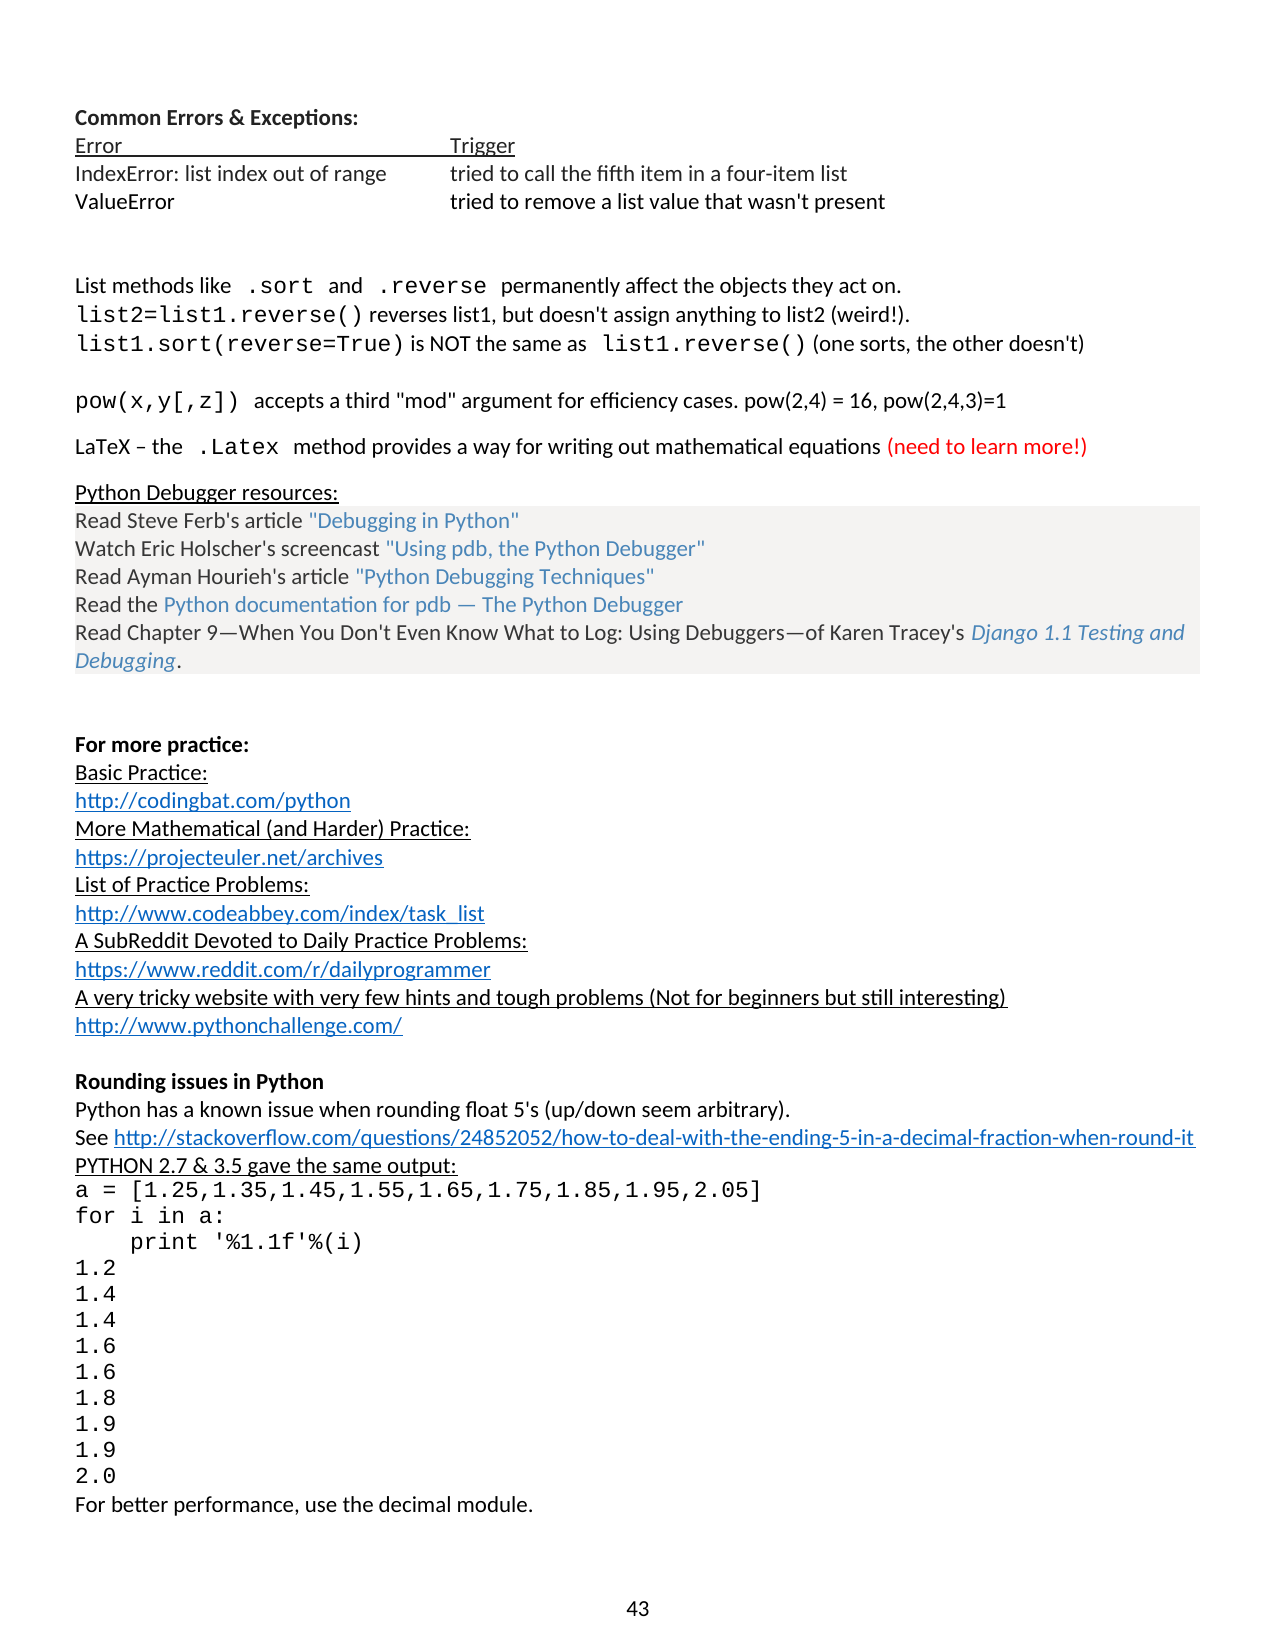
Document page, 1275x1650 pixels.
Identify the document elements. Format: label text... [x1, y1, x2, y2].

text A very tricky website with very few hints and tough problems (Not for beginners but still interesting) [75, 983, 1200, 1011]
text More Mathematical (and Harder) Practice: [75, 814, 1200, 843]
text Common Errors & Exceptions: [75, 103, 1200, 131]
text Read Ayman Hourieh's article "Python Debugging Techniques" [75, 562, 1200, 590]
text PYTHON 2.7 & 3.5 gave the same output: [75, 1151, 1200, 1179]
text List methods like .sort and .reverse permanently affect the objects they act on. [75, 271, 1200, 300]
text Basic Practice: [75, 758, 1200, 787]
text 1.4 [75, 1283, 1200, 1308]
text Python has a known issue when rounding float 5's (up/down seem arbitrary). [75, 1095, 1200, 1123]
text 1.2 [75, 1257, 1200, 1283]
text pow(x,y[,z]) accepts a third "mod" argument for efficiency cases. pow(2,4) = 16, pow(2,4,3)=1 [75, 387, 1200, 416]
text 1.4 [75, 1308, 1200, 1334]
text http://codingbat.com/python [75, 787, 1200, 814]
text https://projecteuler.net/archives [75, 843, 1200, 871]
text a = [1.25,1.35,1.45,1.55,1.65,1.75,1.85,1.95,2.05] [75, 1179, 1200, 1205]
text LaTeX – the .Latex method provides a way for writing out mathematical equations (need to learn more!) [75, 432, 1200, 462]
text For better performance, use the decimal module. [75, 1490, 1200, 1518]
text Read the Python documentation for pdb — The Python Debugger [75, 590, 1200, 618]
text http://www.pythonchallenge.com/ [75, 1011, 1200, 1039]
text ValueError tried to remove a list value that wasn't present [75, 187, 1200, 243]
text 1.6 [75, 1334, 1200, 1360]
text Python Debugger resources: [75, 478, 1200, 506]
text http://www.codeabbey.com/index/task_list [75, 899, 1200, 927]
text See http://stackoverflow.com/questions/24852052/how-to-deal-with-the-ending-5-in-a-decimal-fraction-when-round-it [75, 1123, 1200, 1151]
text IndexError: list index out of range tried to call the fifth item in a four-item list [75, 159, 1200, 187]
text Error Trigger [75, 131, 1200, 159]
text 1.9 [75, 1438, 1200, 1464]
text 1.6 [75, 1360, 1200, 1386]
text 1.9 [75, 1412, 1200, 1438]
text list2=list1.reverse() reverses list1, but doesn't assign anything to list2 (weird!). [75, 300, 1200, 329]
text list1.sort(reverse=True) is NOT the same as list1.reverse() (one sorts, the other doesn't) [75, 329, 1200, 359]
text Watch Eric Holscher's screencast "Using pdb, the Python Debugger" [75, 534, 1200, 562]
text A SubReddit Devoted to Daily Practice Problems: [75, 927, 1200, 955]
text Rounding issues in Python [75, 1067, 1200, 1095]
text For more practice: [75, 731, 1200, 758]
text Read Chapter 9—When You Don't Even Know What to Log: Using Debuggers—of Karen Tracey's Django 1.1 Testing and Debugging. [75, 618, 1200, 674]
text https://www.reddit.com/r/dailyprogrammer [75, 955, 1200, 983]
text for i in a: [75, 1205, 1200, 1231]
text 1.8 [75, 1386, 1200, 1412]
text print '%1.1f'%(i) [75, 1231, 1200, 1257]
text List of Practice Problems: [75, 871, 1200, 899]
text 2.0 [75, 1464, 1200, 1490]
text Read Steve Ferb's article "Debugging in Python" [75, 506, 1200, 534]
